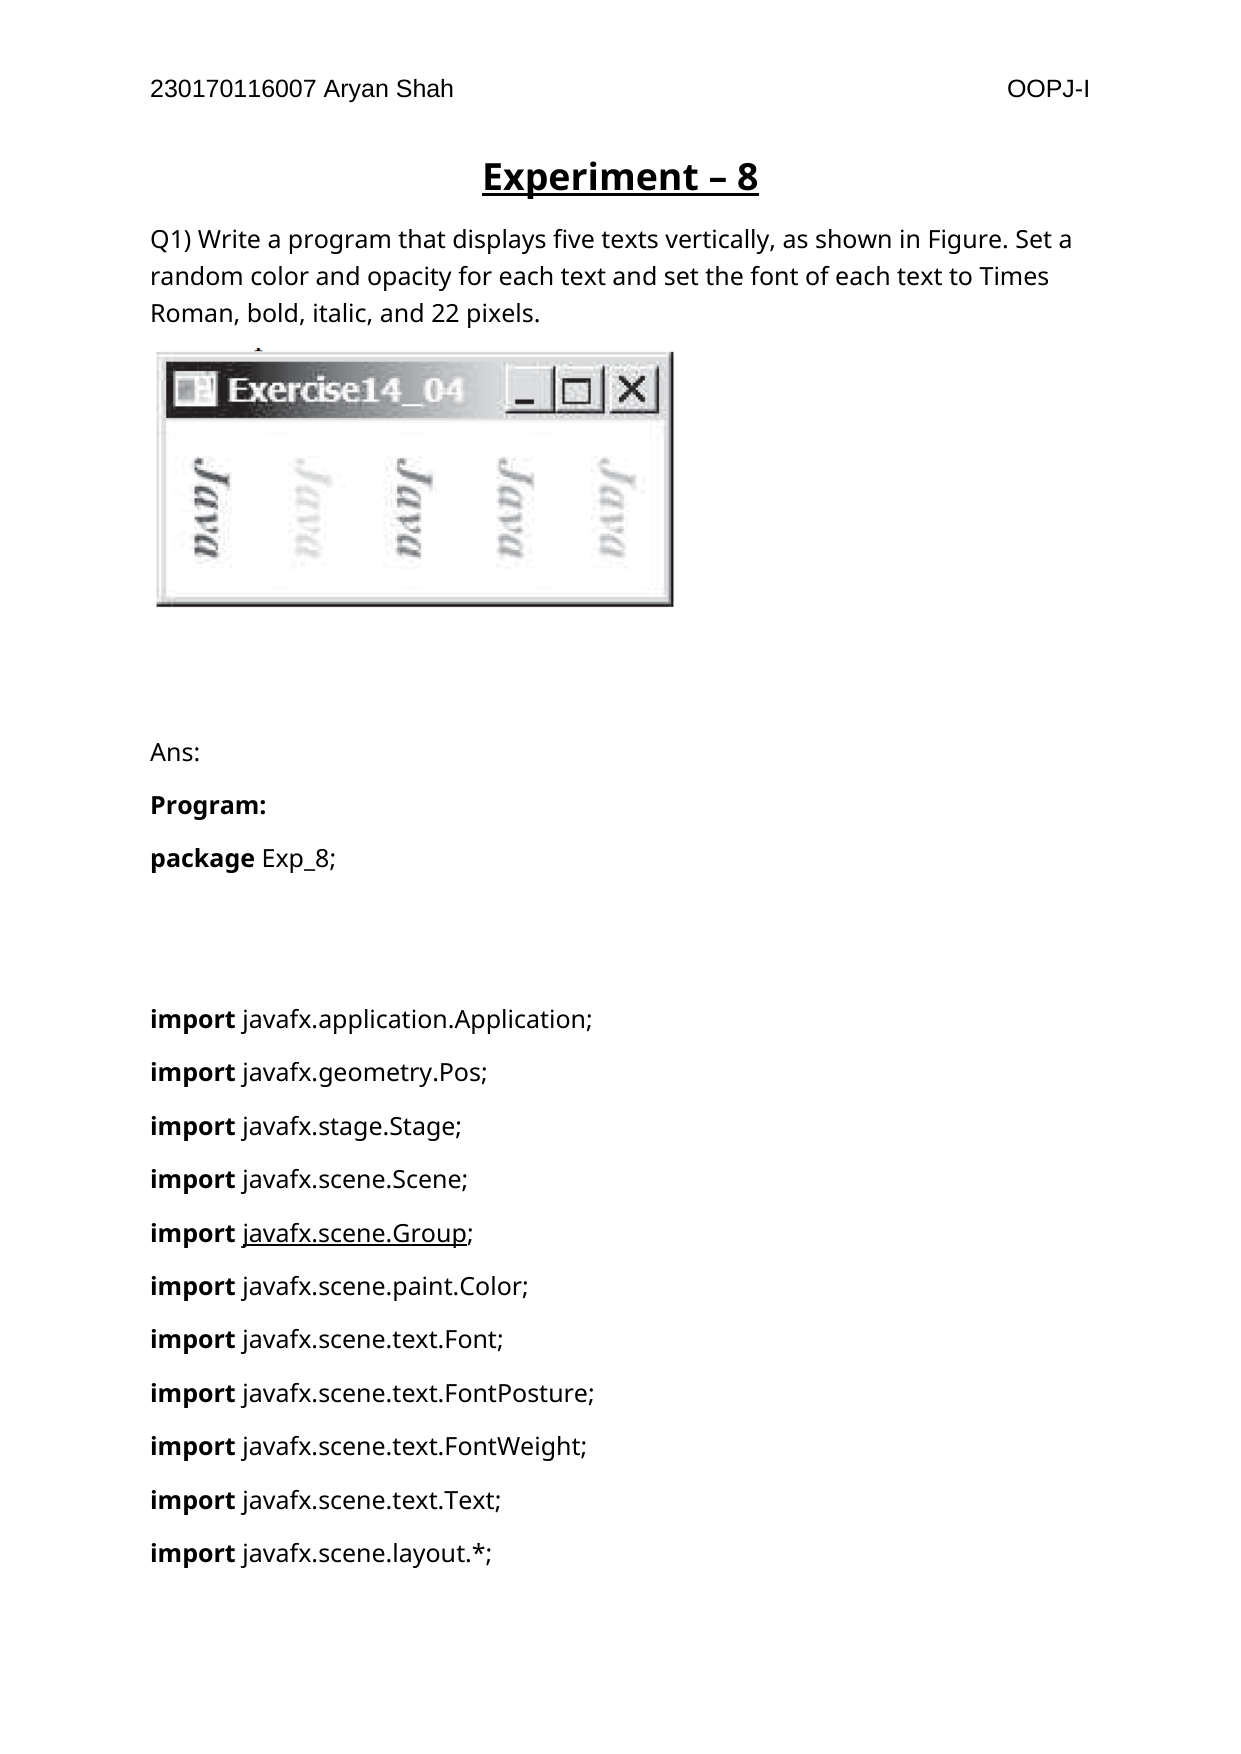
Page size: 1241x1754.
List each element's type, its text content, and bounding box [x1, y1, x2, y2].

picture [150, 348, 675, 612]
text import javafx.scene.text.FontWeight; [150, 1429, 1090, 1463]
text Program: [150, 788, 1090, 822]
text import javafx.scene.layout.*; [150, 1536, 1090, 1570]
text import javafx.scene.text.Font; [150, 1322, 1090, 1356]
text import javafx.stage.Stage; [150, 1108, 1090, 1142]
text import javafx.scene.text.Text; [150, 1482, 1090, 1516]
text import javafx.scene.Scene; [150, 1162, 1090, 1196]
text Experiment – 8 [150, 150, 1090, 201]
text import javafx.geometry.Pos; [150, 1055, 1090, 1089]
text Q1) Write a program that displays five texts vertically, as shown in Figure. Set a random color and opacity for each text and set the font of each text to Times Roman, bold, italic, and 22 pixels. [150, 222, 1090, 329]
text import javafx.scene.text.FontPosture; [150, 1376, 1090, 1409]
text package Exp_8; [150, 841, 1090, 875]
text import javafx.scene.paint.Color; [150, 1269, 1090, 1303]
text import javafx.scene.Group; [150, 1215, 1090, 1249]
text import javafx.application.Application; [150, 1001, 1090, 1036]
text Ans: [150, 734, 1090, 768]
